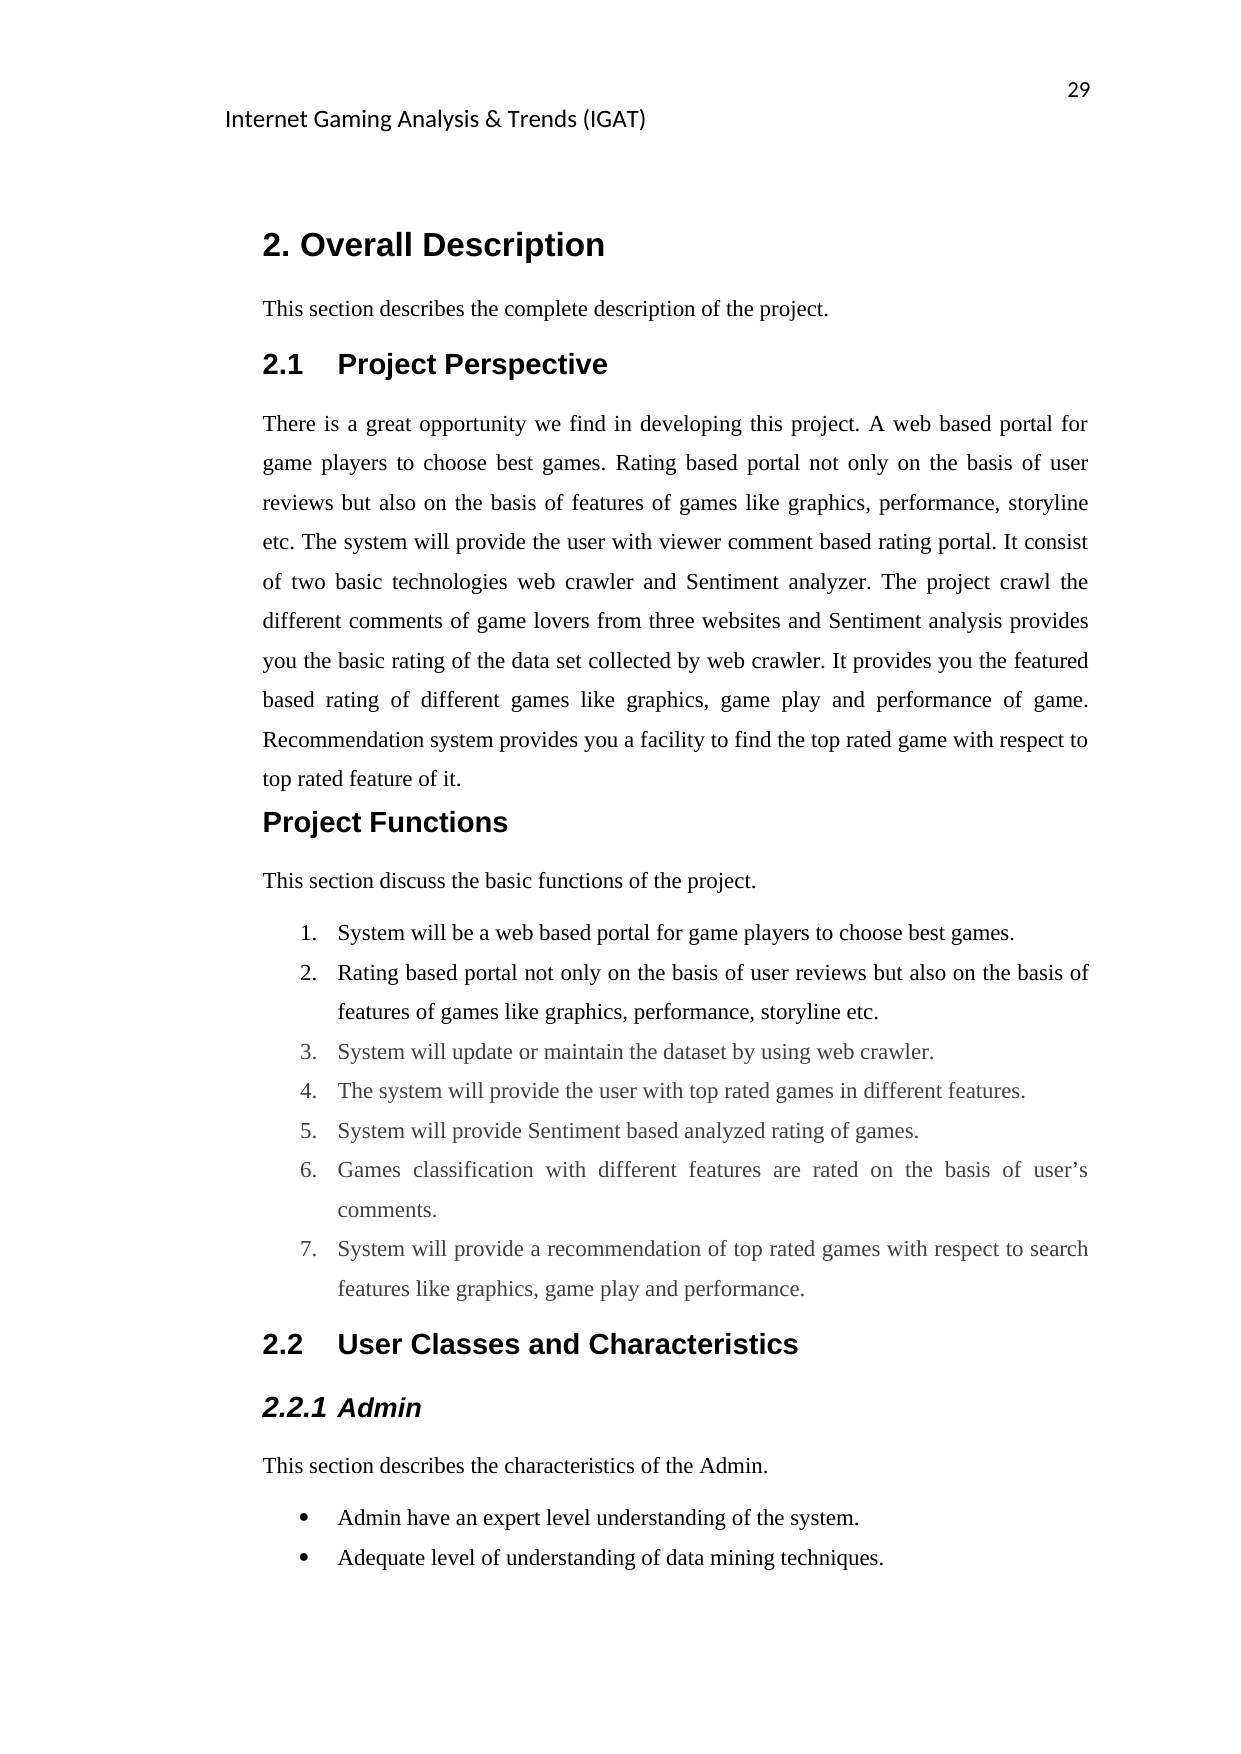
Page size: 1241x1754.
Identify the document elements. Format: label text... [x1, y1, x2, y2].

list System will update or maintain the dataset by using web crawler. [300, 1038, 1090, 1064]
subtitle Admin [262, 1389, 1090, 1423]
list System will provide Sentiment based analyzed rating of games. [300, 1117, 1090, 1143]
subtitle Project Perspective [262, 347, 1090, 381]
text This section discuss the basic functions of the project. [225, 867, 1090, 894]
list Rating based portal not only on the basis of user reviews but also on the basis of features of games like graphics, performance, storyline etc. [300, 959, 1090, 1025]
list The system will provide the user with top rated games in different features. [300, 1077, 1090, 1104]
text There is a great opportunity we find in developing this project. A web based portal for game players to choose best games. Rating based portal not only on the basis of user reviews but also on the basis of features of games like graphics, performance, storyline etc. The system will provide the user with viewer comment based rating portal. It consist of two basic technologies web crawler and Sentiment analyzer. The project crawl the different comments of game lovers from three websites and Sentiment analysis provides you the basic rating of the data set collected by web crawler. It provides you the featured based rating of different games like graphics, game play and performance of game. Recommendation system provides you a facility to find the top rated game with respect to top rated feature of it. [262, 410, 1090, 792]
text This section describes the characteristics of the Admin. [225, 1452, 1090, 1479]
list System will provide a recommendation of top rated games with respect to search features like graphics, game play and performance. [300, 1235, 1090, 1301]
subtitle Project Functions [262, 805, 1090, 838]
list Admin have an expert level understanding of the system. [300, 1504, 1090, 1531]
subtitle Overall Description [262, 225, 1090, 263]
subtitle User Classes and Characteristics [262, 1327, 1090, 1360]
list System will be a web based portal for game players to choose best games. [300, 919, 1090, 946]
text This section describes the complete description of the project. [262, 295, 1090, 321]
list Games classification with different features are rated on the basis of user’s comments. [300, 1156, 1090, 1222]
list Adequate level of understanding of data mining techniques. [300, 1544, 1090, 1570]
